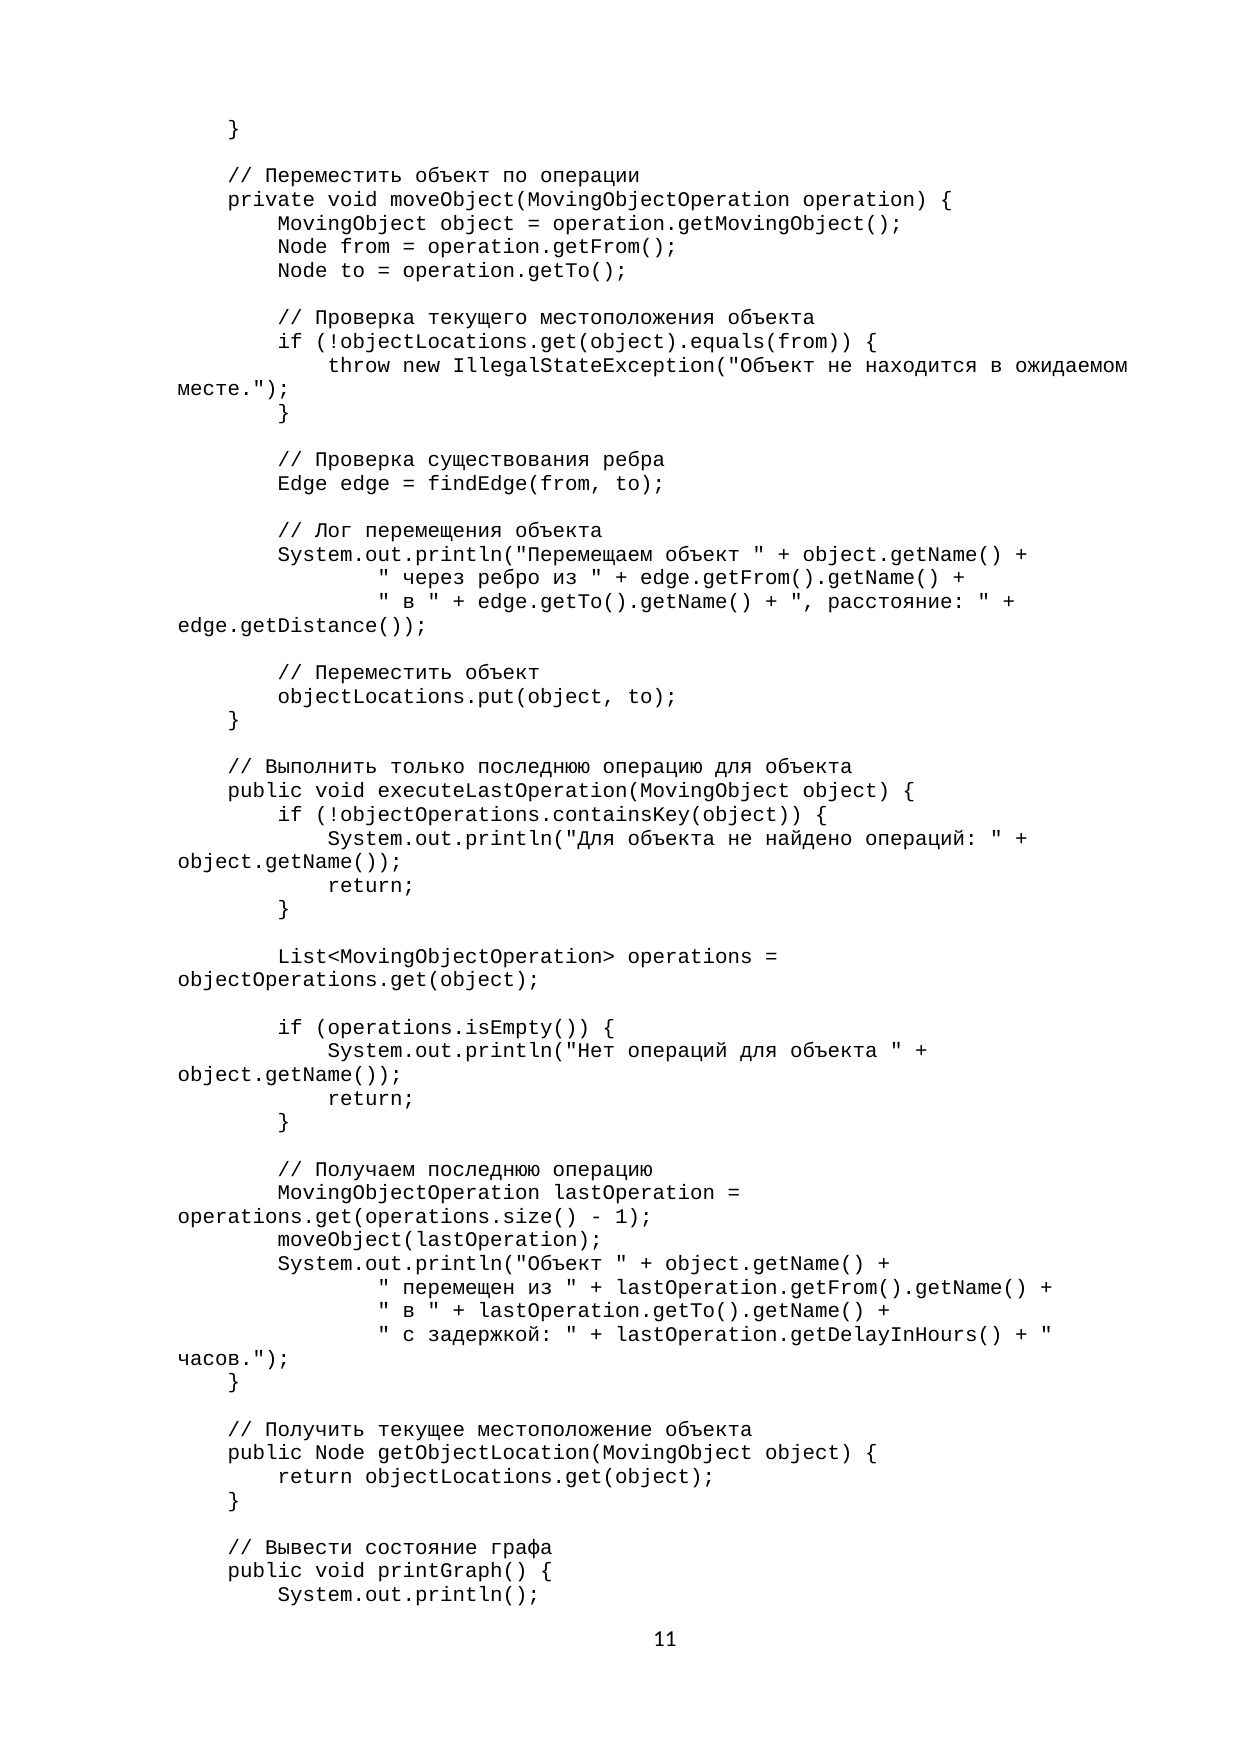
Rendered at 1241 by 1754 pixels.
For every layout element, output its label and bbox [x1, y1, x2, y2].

text [177, 118, 1152, 1608]
